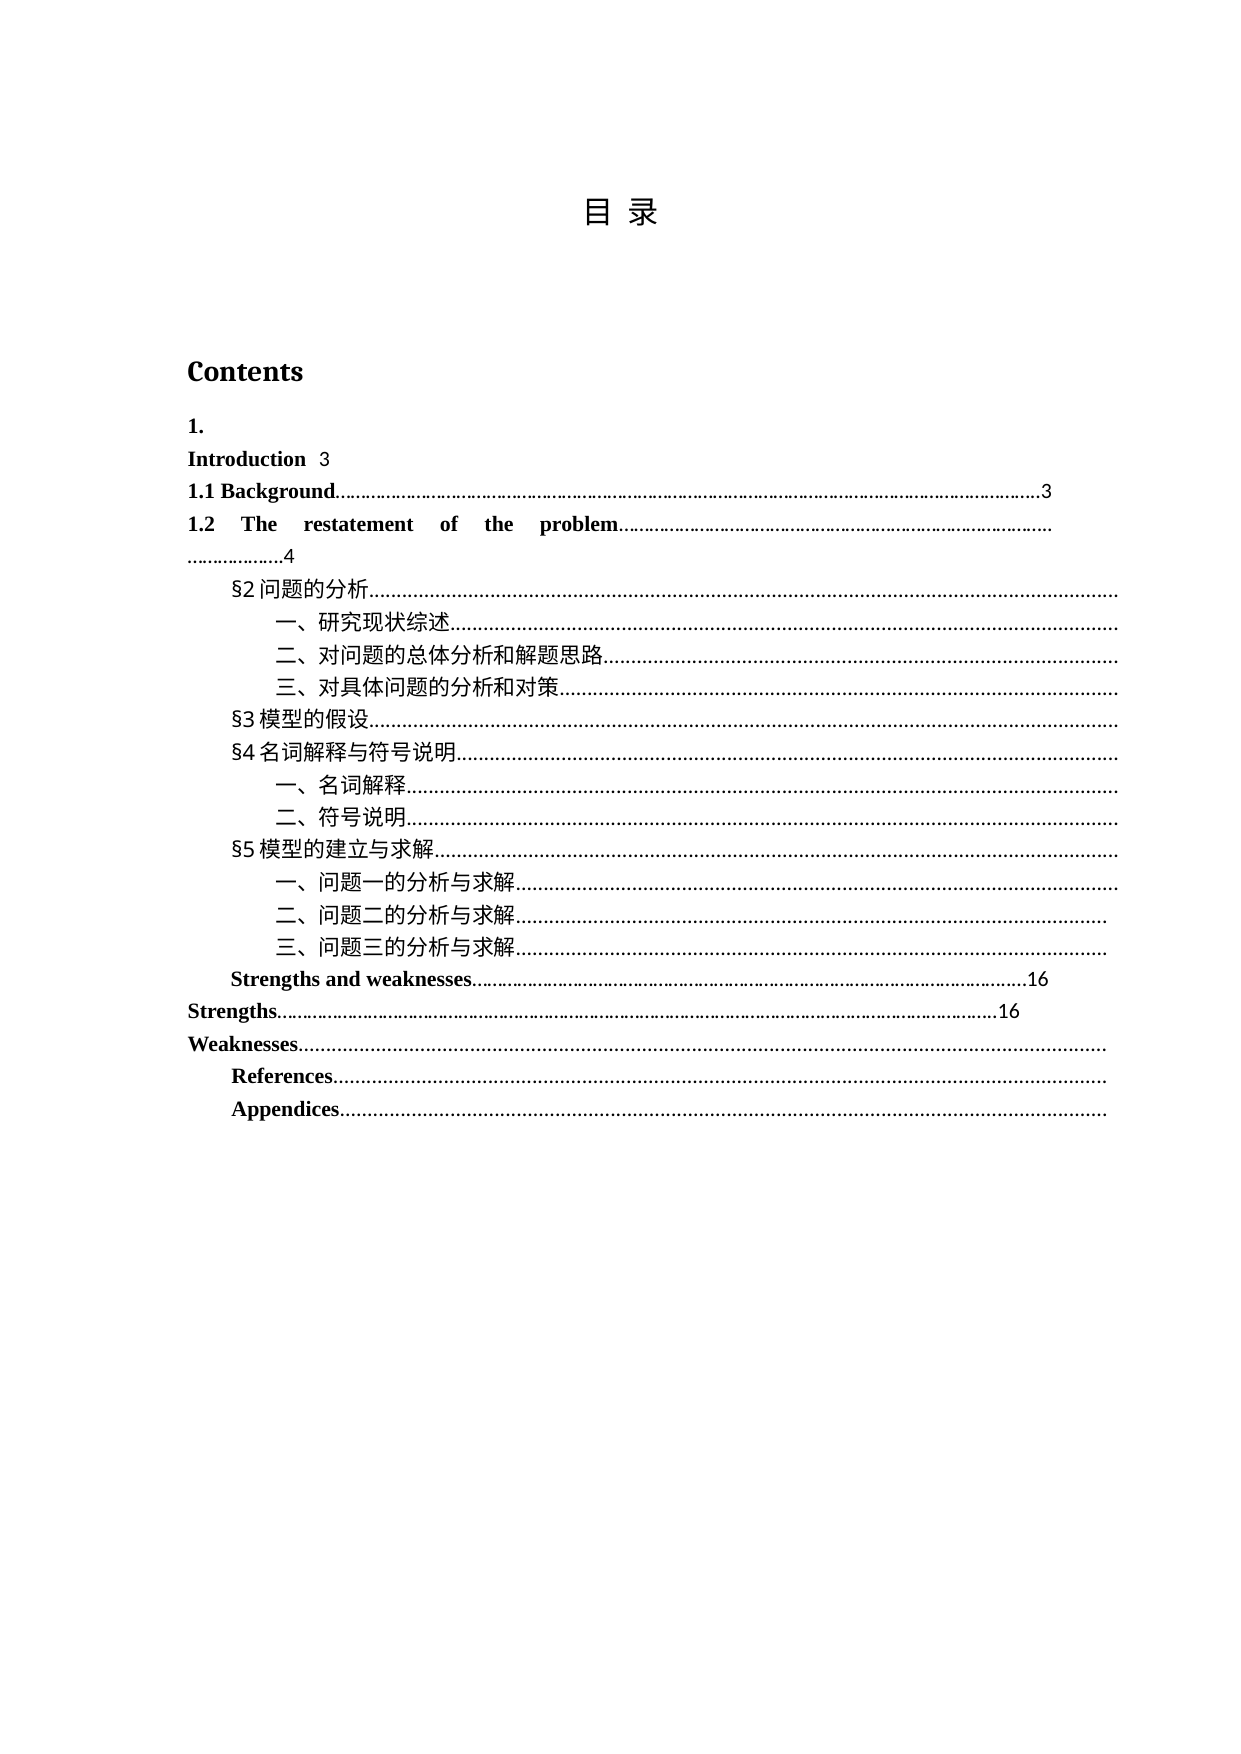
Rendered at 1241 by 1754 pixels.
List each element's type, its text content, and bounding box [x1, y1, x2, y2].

text §2问题的分析 3 [231, 572, 1053, 605]
text 1.Introduction 3 [187, 410, 1053, 442]
text 二、问题二的分析与求解 14 [275, 897, 1053, 930]
subtitle Contents [187, 340, 1053, 405]
text Weaknesses 17 [187, 1027, 1053, 1060]
text 二、对问题的总体分析和解题思路 6 [275, 637, 1053, 670]
text 一、名词解释 7 [275, 767, 1053, 800]
subtitle 目 录 [187, 187, 1053, 232]
text Strengths and weaknesses……………………………………………………………………………………………..…16 [225, 962, 1053, 995]
text References 22 [231, 1060, 1053, 1092]
text 1.1 Background…………………………………………………………………………………………………………………………..3 [187, 475, 1053, 507]
text 三、问题三的分析与求解 15 [275, 930, 1053, 962]
text §3模型的假设 7 [231, 702, 1053, 735]
text 1.2 The restatement of the problem…………………………………………………………………………..……………….4 [187, 507, 1053, 572]
text §4名词解释与符号说明 7 [231, 735, 1053, 767]
text 一、研究现状综述 4 [275, 605, 1053, 637]
text Appendices 23 [231, 1092, 1053, 1125]
text Strengths……………………………………………………………………………………………………………………………..16 [187, 995, 1053, 1027]
text §5模型的建立与求解 8 [231, 832, 1053, 865]
text 一、问题一的分析与求解 8 [275, 865, 1053, 897]
text 二、符号说明 7 [275, 800, 1053, 832]
text 三、对具体问题的分析和对策 7 [275, 670, 1053, 702]
